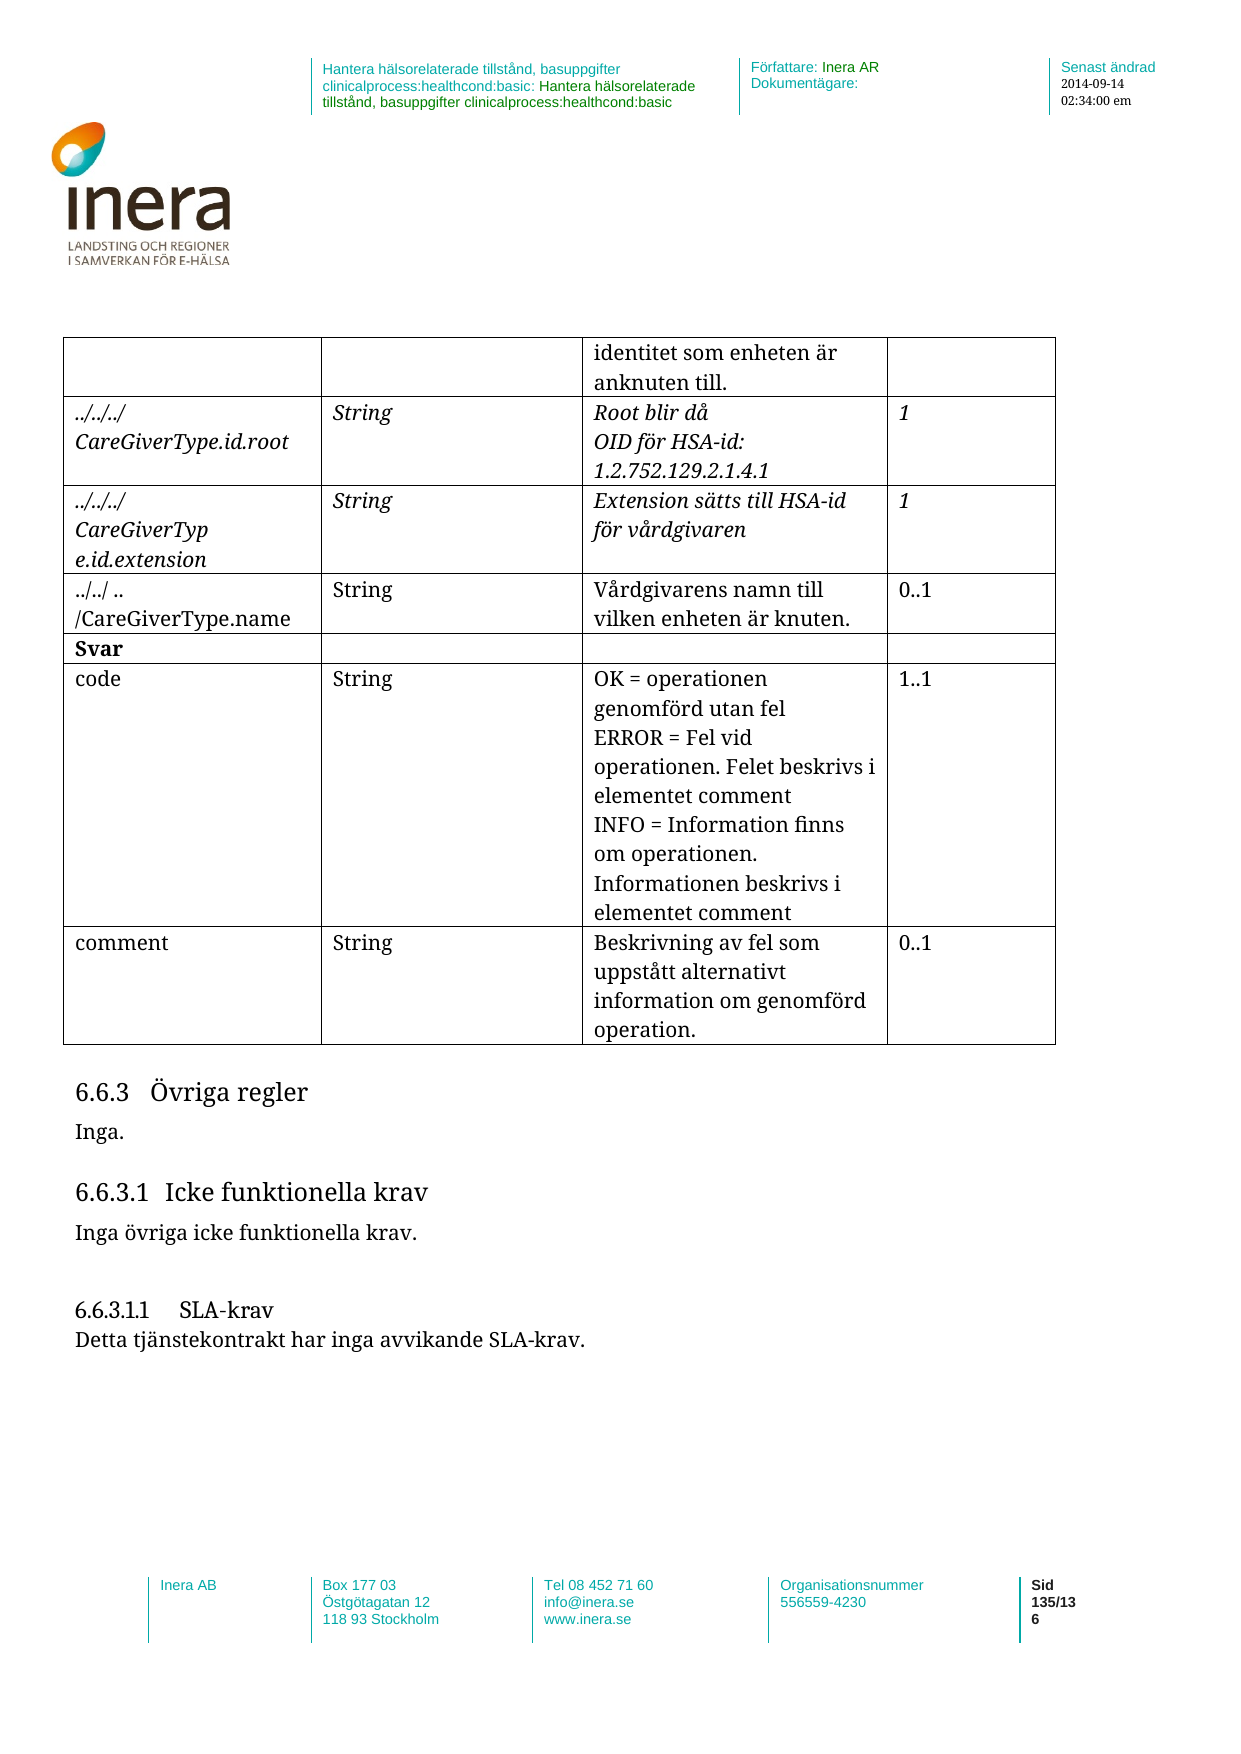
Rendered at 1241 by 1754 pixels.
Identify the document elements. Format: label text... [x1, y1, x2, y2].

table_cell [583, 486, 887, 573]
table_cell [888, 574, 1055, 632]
text Detta tjänstekontrakt har inga avvikande SLA-krav. [75, 1325, 1165, 1354]
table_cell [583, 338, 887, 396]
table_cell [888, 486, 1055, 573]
picture [51, 122, 230, 265]
text Inga. [75, 1117, 1165, 1146]
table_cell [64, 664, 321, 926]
subtitle Icke funktionella krav [75, 1175, 1165, 1209]
text Inga övriga icke funktionella krav. [75, 1217, 1165, 1246]
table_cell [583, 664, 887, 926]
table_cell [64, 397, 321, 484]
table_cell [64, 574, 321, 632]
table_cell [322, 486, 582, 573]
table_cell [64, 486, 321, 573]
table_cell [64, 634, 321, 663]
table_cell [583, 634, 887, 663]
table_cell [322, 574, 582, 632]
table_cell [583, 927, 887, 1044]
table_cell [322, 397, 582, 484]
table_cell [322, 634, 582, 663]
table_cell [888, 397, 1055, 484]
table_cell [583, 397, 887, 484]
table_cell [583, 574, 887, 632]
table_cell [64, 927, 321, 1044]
subtitle Övriga regler [75, 1074, 1165, 1108]
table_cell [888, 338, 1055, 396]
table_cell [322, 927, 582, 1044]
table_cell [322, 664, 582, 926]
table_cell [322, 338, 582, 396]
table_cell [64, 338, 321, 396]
subtitle SLA-krav [75, 1296, 1165, 1325]
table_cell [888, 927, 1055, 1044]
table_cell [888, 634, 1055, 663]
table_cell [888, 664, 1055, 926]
